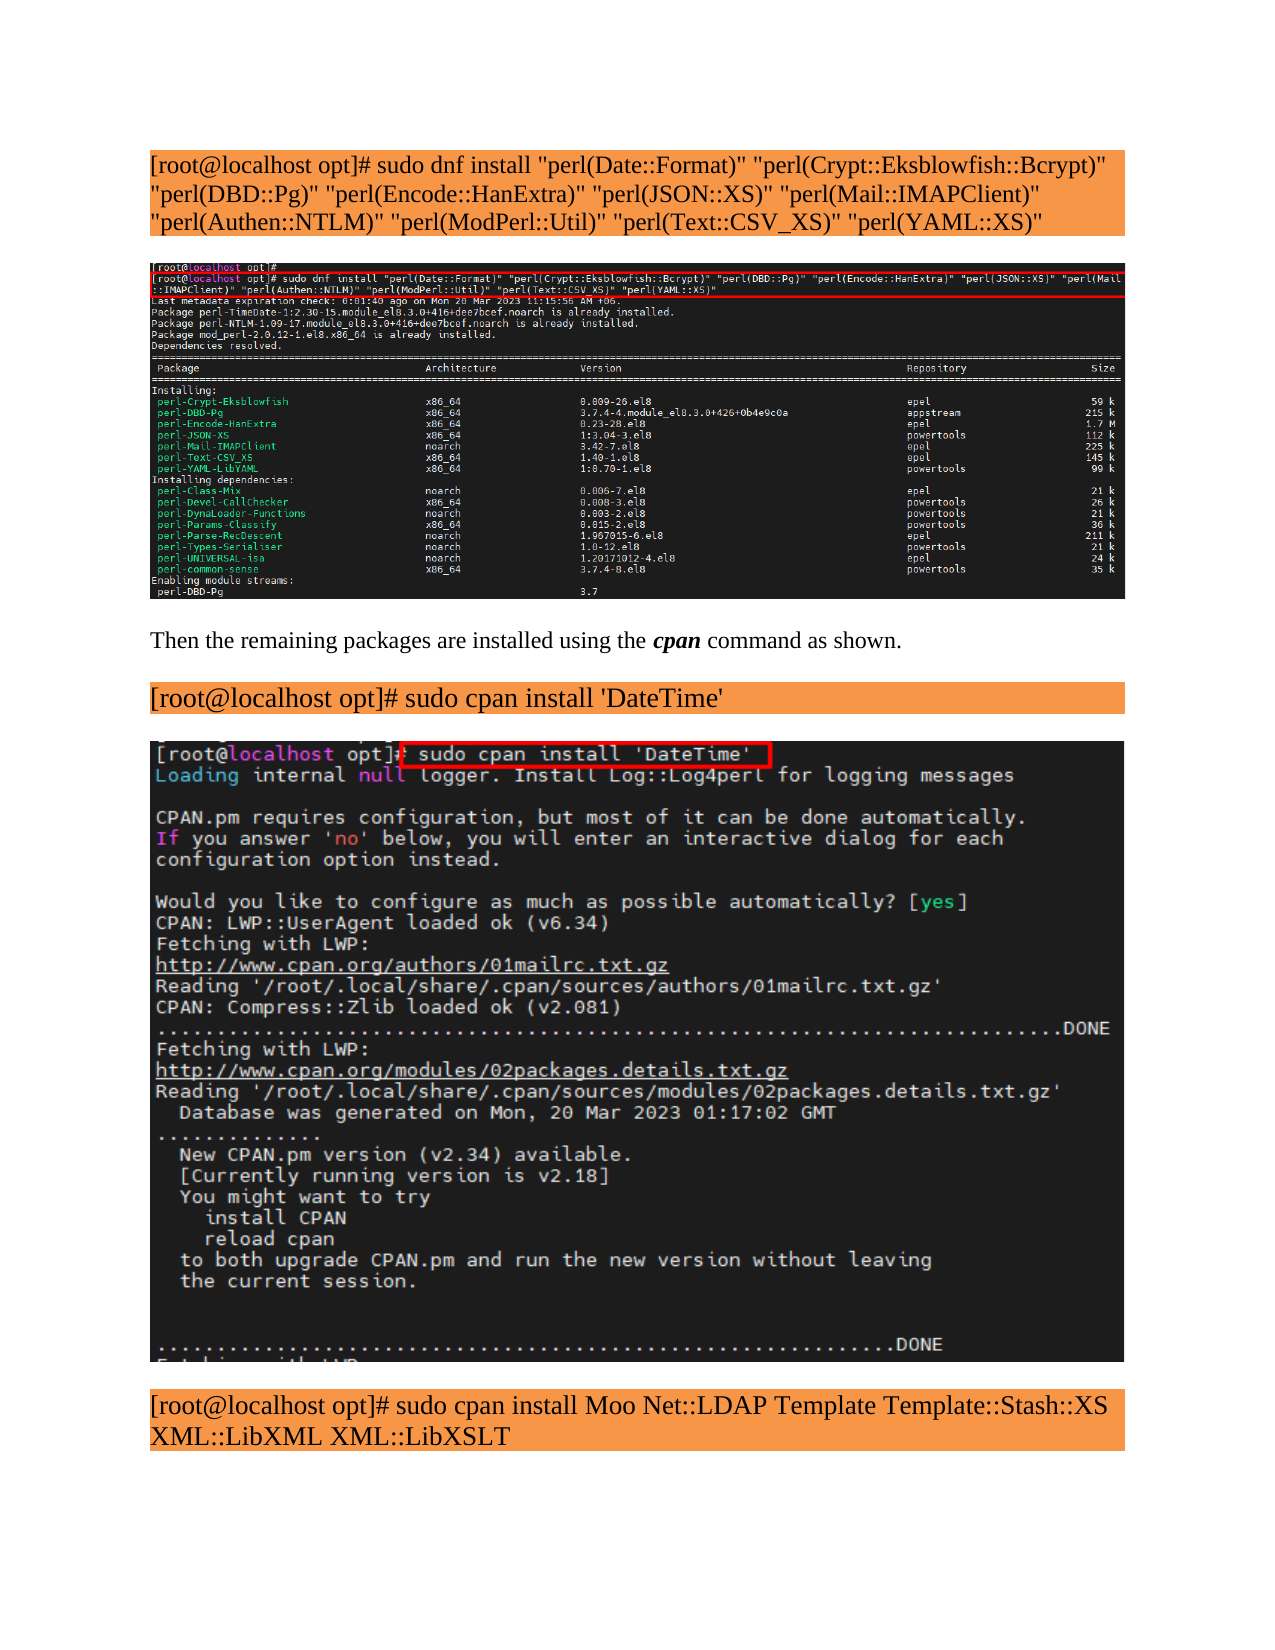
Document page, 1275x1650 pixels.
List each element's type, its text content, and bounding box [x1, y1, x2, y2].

picture [150, 741, 1125, 1362]
text [root@localhost opt]# sudo dnf install "perl(Date::Format)" "perl(Crypt::Eksblowfish::Bcrypt)" "perl(DBD::Pg)" "perl(Encode::HanExtra)" "perl(JSON::XS)" "perl(Mail::IMAPClient)" "perl(Authen::NTLM)" "perl(ModPerl::Util)" "perl(Text::CSV_XS)" "perl(YAML::XS)" [150, 150, 1125, 236]
text [root@localhost opt]# sudo cpan install 'DateTime' [150, 682, 1125, 714]
picture [150, 263, 1125, 599]
text Then the remaining packages are installed using the cpan command as shown. [150, 626, 1125, 654]
text [root@localhost opt]# sudo cpan install Moo Net::LDAP Template Template::Stash::XS XML::LibXML XML::LibXSLT [150, 1389, 1125, 1451]
